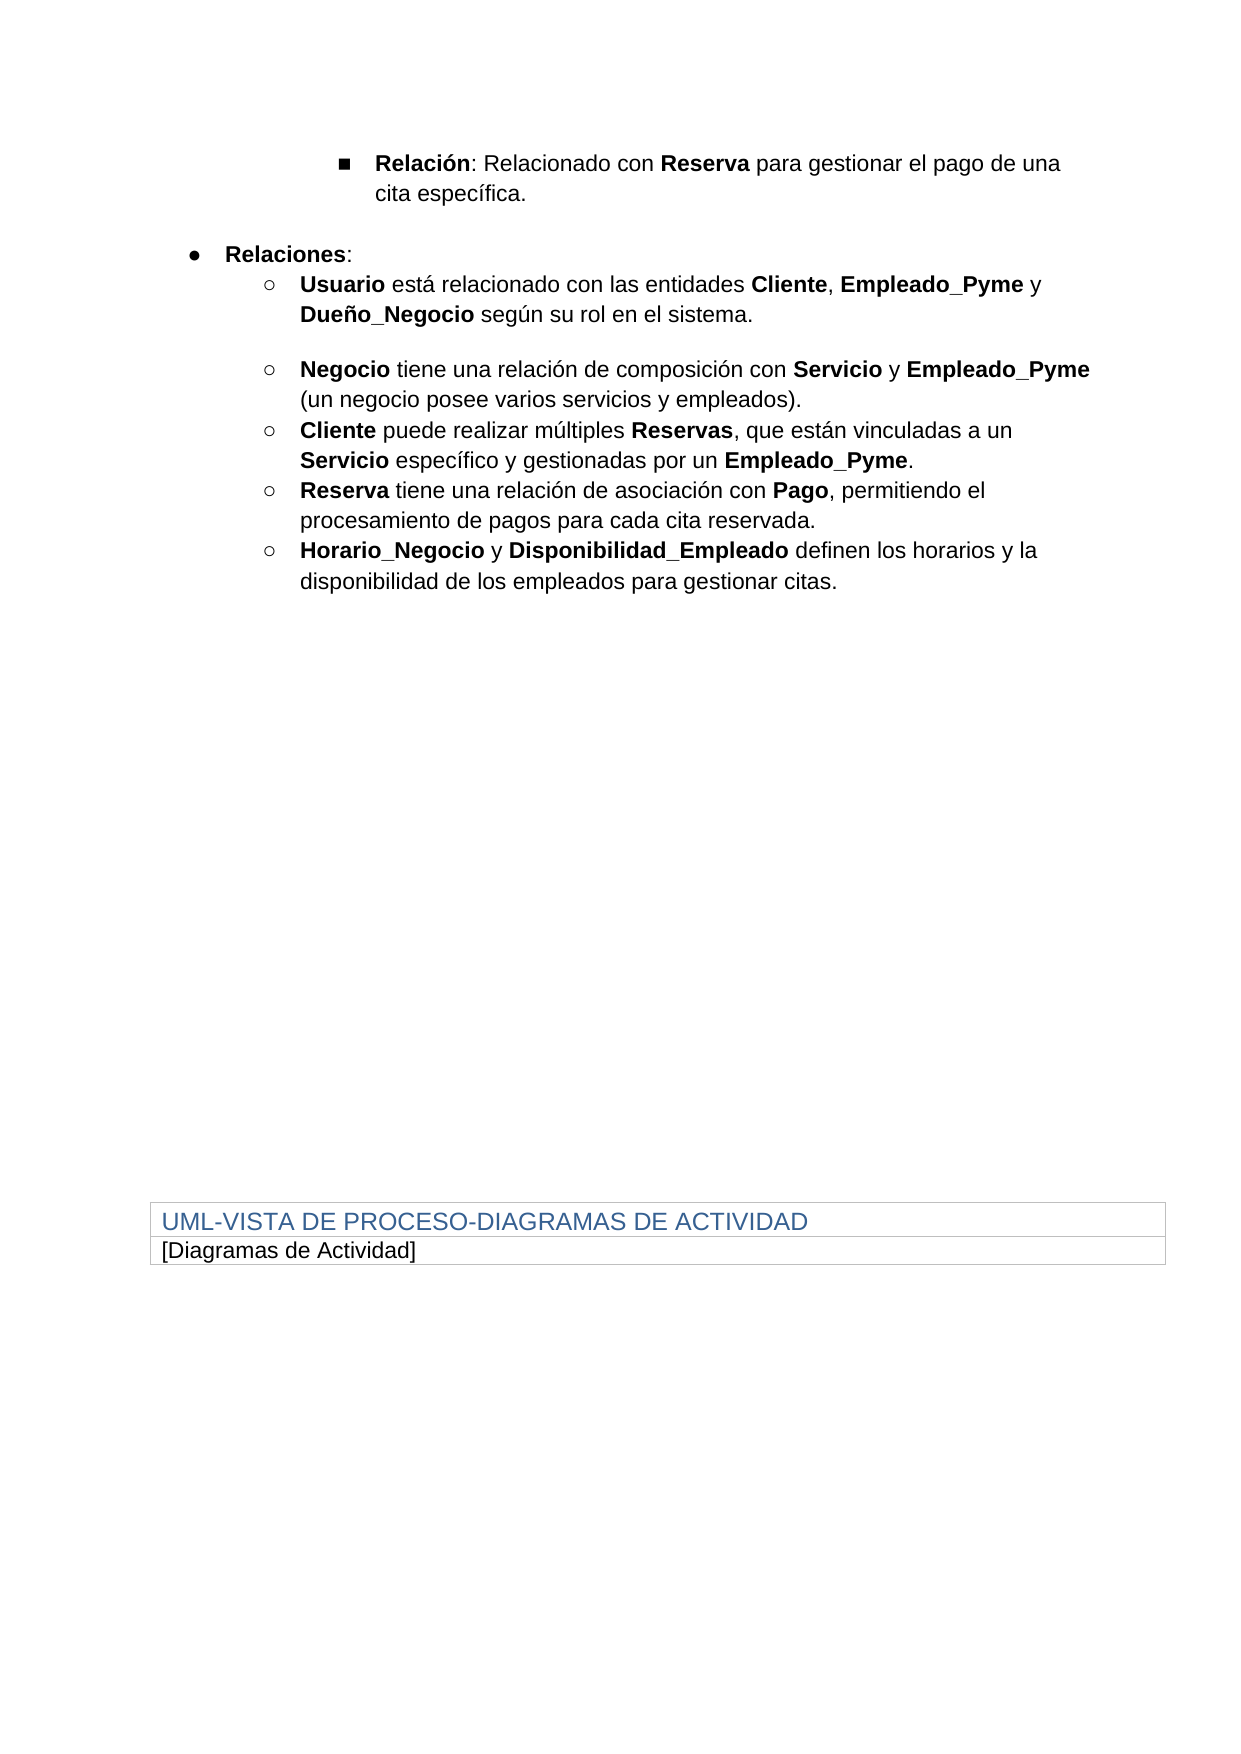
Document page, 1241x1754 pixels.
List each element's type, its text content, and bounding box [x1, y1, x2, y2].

table_header UML-VISTA DE PROCESO-DIAGRAMAS DE ACTIVIDAD [151, 1203, 1165, 1236]
list Reserva tiene una relación de asociación con Pago, permitiendo el procesamiento de pagos para cada cita reservada. [262, 477, 1090, 534]
list Relaciones: [187, 241, 1090, 267]
list Negocio tiene una relación de composición con Servicio y Empleado_Pyme (un negocio posee varios servicios y empleados). [262, 356, 1090, 413]
table_cell [Diagramas de Actividad] [151, 1237, 1165, 1263]
list Cliente puede realizar múltiples Reservas, que están vinculadas a un Servicio específico y gestionadas por un Empleado_Pyme. [262, 417, 1090, 473]
list Horario_Negocio y Disponibilidad_Empleado definen los horarios y la disponibilidad de los empleados para gestionar citas. [262, 537, 1090, 594]
list Relación: Relacionado con Reserva para gestionar el pago de una cita específica. [337, 150, 1090, 207]
list Usuario está relacionado con las entidades Cliente, Empleado_Pyme y Dueño_Negocio según su rol en el sistema. [262, 271, 1090, 327]
